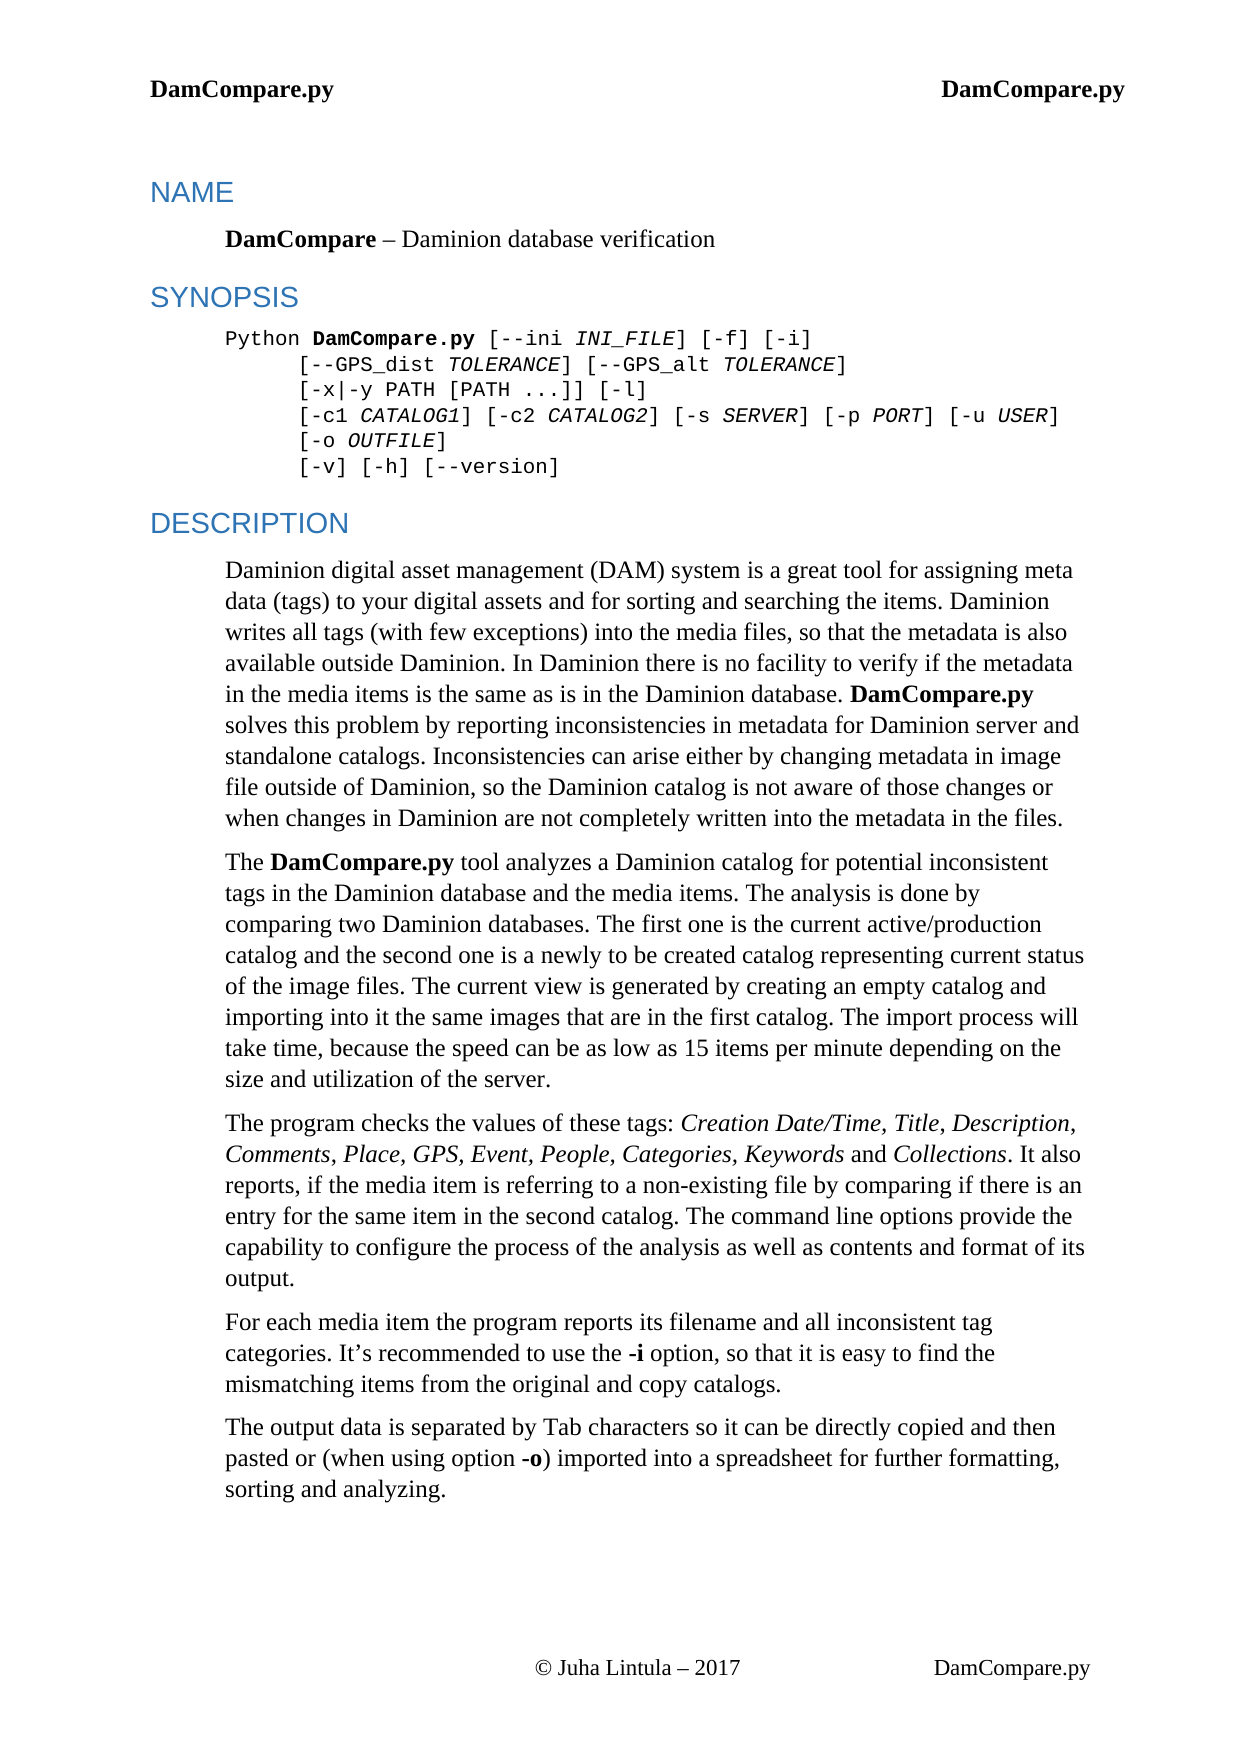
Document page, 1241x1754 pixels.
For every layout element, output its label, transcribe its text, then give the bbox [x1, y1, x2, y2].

text Daminion digital asset management (DAM) system is a great tool for assigning meta data (tags) to your digital assets and for sorting and searching the items. Daminion writes all tags (with few exceptions) into the media files, so that the metadata is also available outside Daminion. In Daminion there is no facility to verify if the metadata in the media items is the same as is in the Daminion database. DamCompare.py solves this problem by reporting inconsistencies in metadata for Daminion server and standalone catalogs. Inconsistencies can arise either by changing metadata in image file outside of Daminion, so the Daminion catalog is not aware of those changes or when changes in Daminion are not completely written into the metadata in the files. [225, 555, 1090, 832]
text The DamCompare.py tool analyzes a Daminion catalog for potential inconsistent tags in the Daminion database and the media items. The analysis is done by comparing two Daminion databases. The first one is the current active/production catalog and the second one is a newly to be created catalog representing current status of the image files. The current view is generated by creating an empty catalog and importing into it the same images that are in the first catalog. The import process will take time, because the speed can be as low as 15 items per minute depending on the size and utilization of the server. [225, 847, 1090, 1093]
subtitle DESCRIPTION [150, 506, 1090, 540]
text The output data is separated by Tab characters so it can be directly copied and then pasted or (when using option -o) imported into a spreadsheet for further formatting, sorting and analyzing. [225, 1412, 1090, 1503]
text For each media item the program reports its filename and all inconsistent tag categories. It’s recommended to use the -i option, so that it is easy to find the mismatching items from the original and copy catalogs. [225, 1307, 1090, 1397]
text DamCompare – Daminion database verification [225, 224, 1090, 252]
subtitle NAME [150, 175, 1090, 208]
text The program checks the values of these tags: Creation Date/Time, Title, Description, Comments, Place, GPS, Event, People, Categories, Keywords and Collections. It also reports, if the media item is referring to a non-existing file by comparing if there is an entry for the same item in the second catalog. The command line options provide the capability to configure the process of the analysis as well as contents and format of its output. [225, 1108, 1090, 1292]
text Python DamCompare.py [--ini INI_FILE] [-f] [-i] [--GPS_dist TOLERANCE] [--GPS_alt TOLERANCE] [-x|-y PATH [PATH ...]] [-l] [-c1 CATALOG1] [-c2 CATALOG2] [-s SERVER] [-p PORT] [-u USER] [-o OUTFILE] [-v] [-h] [--version] [225, 328, 1090, 479]
subtitle SYNOPSIS [150, 280, 1090, 313]
